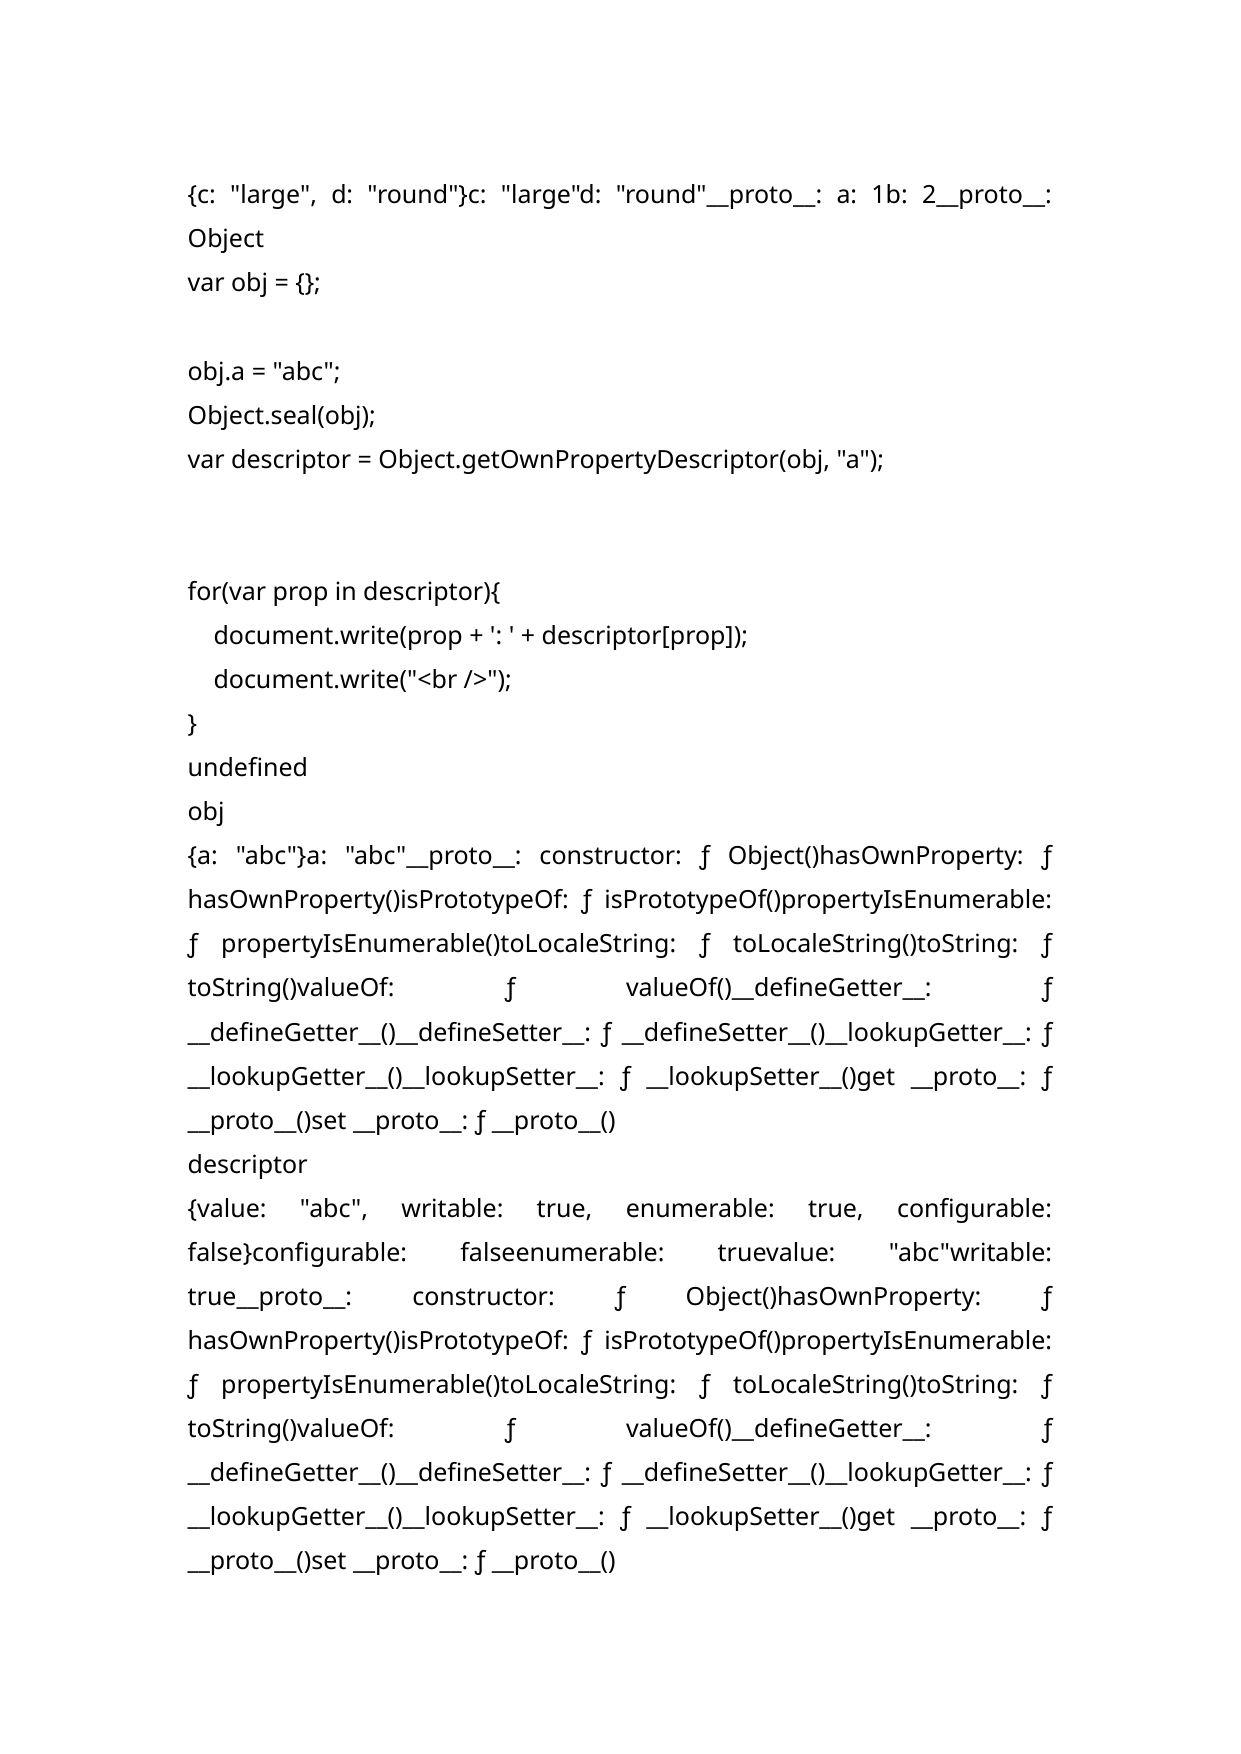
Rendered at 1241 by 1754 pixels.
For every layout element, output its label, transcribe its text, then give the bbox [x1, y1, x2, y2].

text } [187, 701, 1053, 745]
text {c: "large", d: "round"}c: "large"d: "round"__proto__: a: 1b: 2__proto__: Object [187, 172, 1053, 260]
text document.write("<br />"); [187, 657, 1053, 701]
text undefined [187, 745, 1053, 789]
text var descriptor = Object.getOwnPropertyDescriptor(obj, "a"); [187, 436, 1053, 480]
text descriptor [187, 1141, 1053, 1185]
text Object.seal(obj); [187, 392, 1053, 436]
text obj.a = "abc"; [187, 348, 1053, 392]
text obj [187, 789, 1053, 833]
text for(var prop in descriptor){ [187, 568, 1053, 613]
text document.write(prop + ': ' + descriptor[prop]); [187, 613, 1053, 657]
text {a: "abc"}a: "abc"__proto__: constructor: ƒ Object()hasOwnProperty: ƒ hasOwnProperty()isPrototypeOf: ƒ isPrototypeOf()propertyIsEnumerable: ƒ propertyIsEnumerable()toLocaleString: ƒ toLocaleString()toString: ƒ toString()valueOf: ƒ valueOf()__defineGetter__: ƒ __defineGetter__()__defineSetter__: ƒ __defineSetter__()__lookupGetter__: ƒ __lookupGetter__()__lookupSetter__: ƒ __lookupSetter__()get __proto__: ƒ __proto__()set __proto__: ƒ __proto__() [187, 833, 1053, 1141]
text var obj = {}; [187, 260, 1053, 304]
